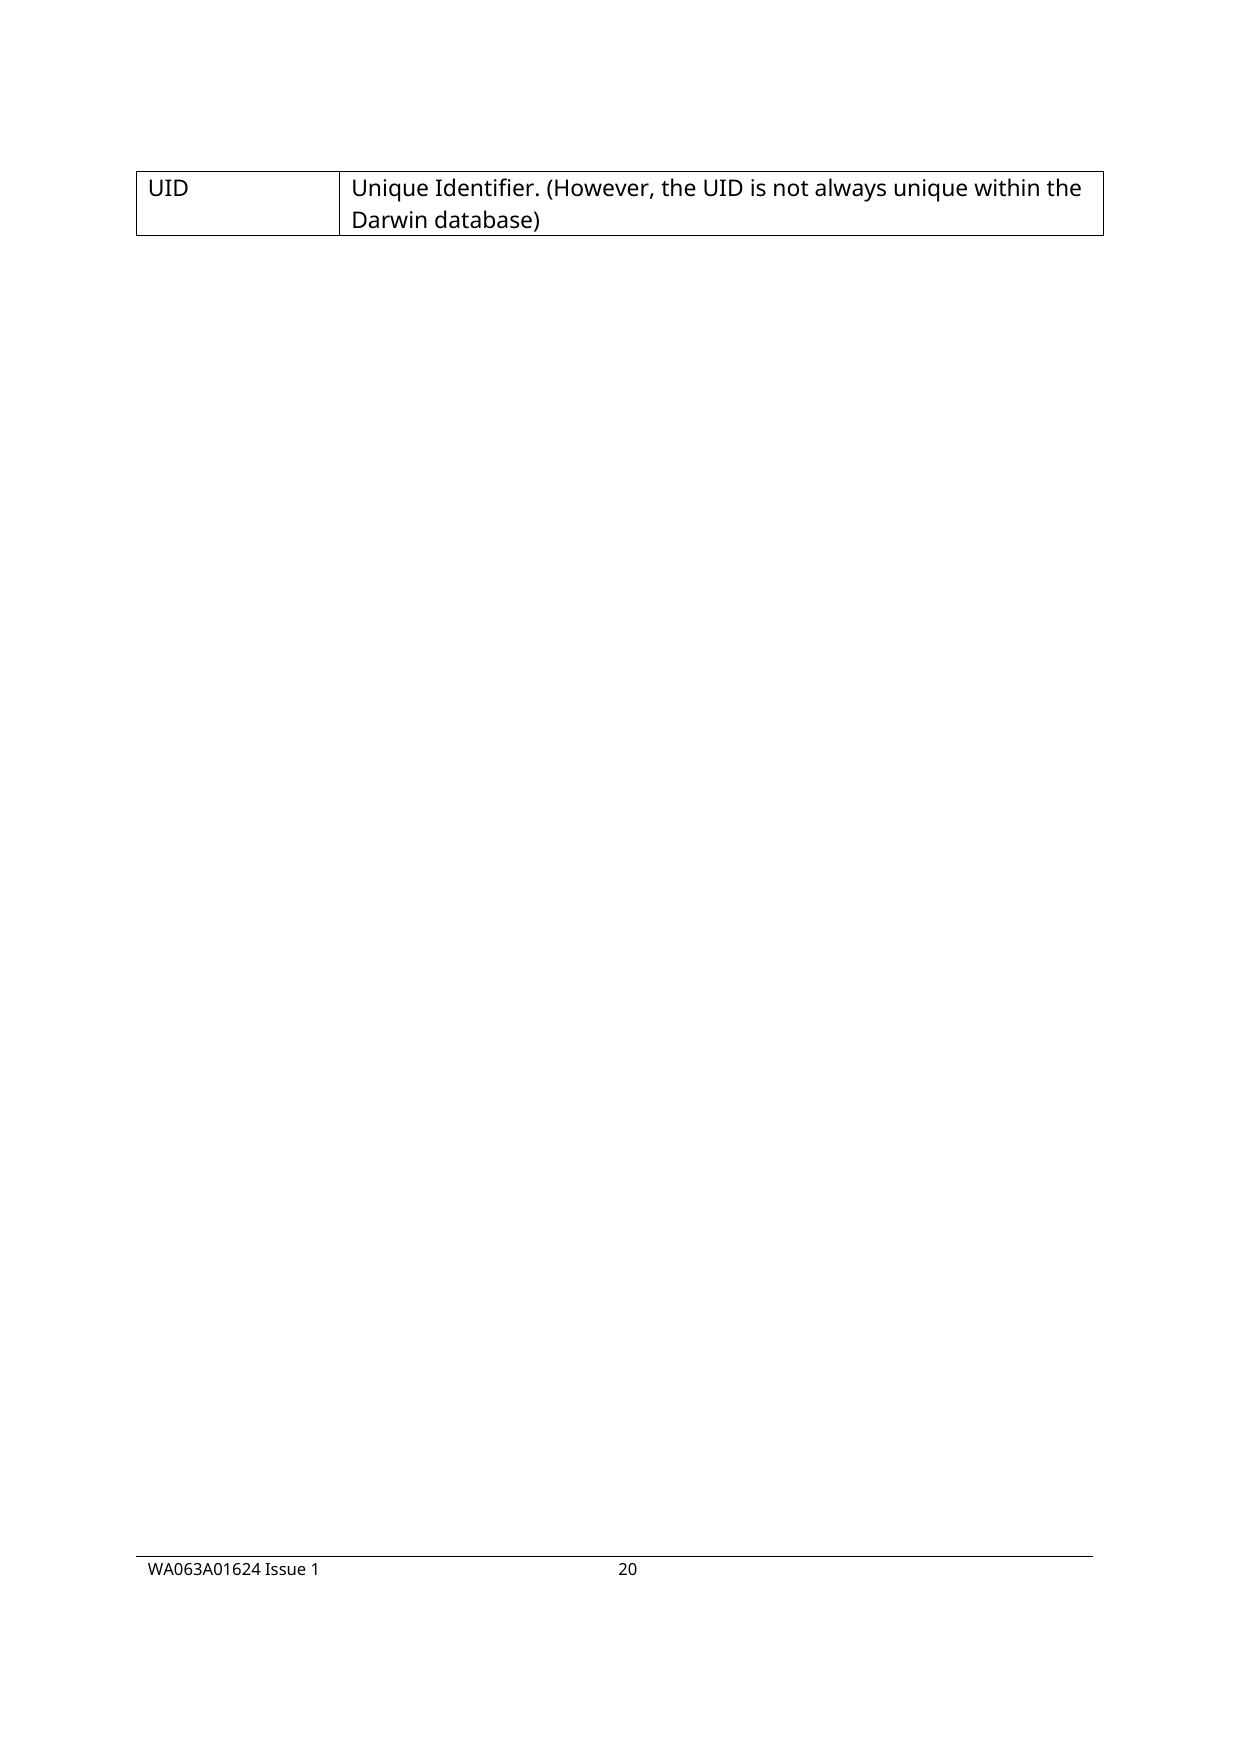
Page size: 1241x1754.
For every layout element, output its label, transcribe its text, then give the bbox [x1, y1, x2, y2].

table_cell Unique Identifier. (However, the UID is not always unique within the Darwin database) [340, 172, 1103, 235]
table_cell UID [137, 172, 339, 235]
